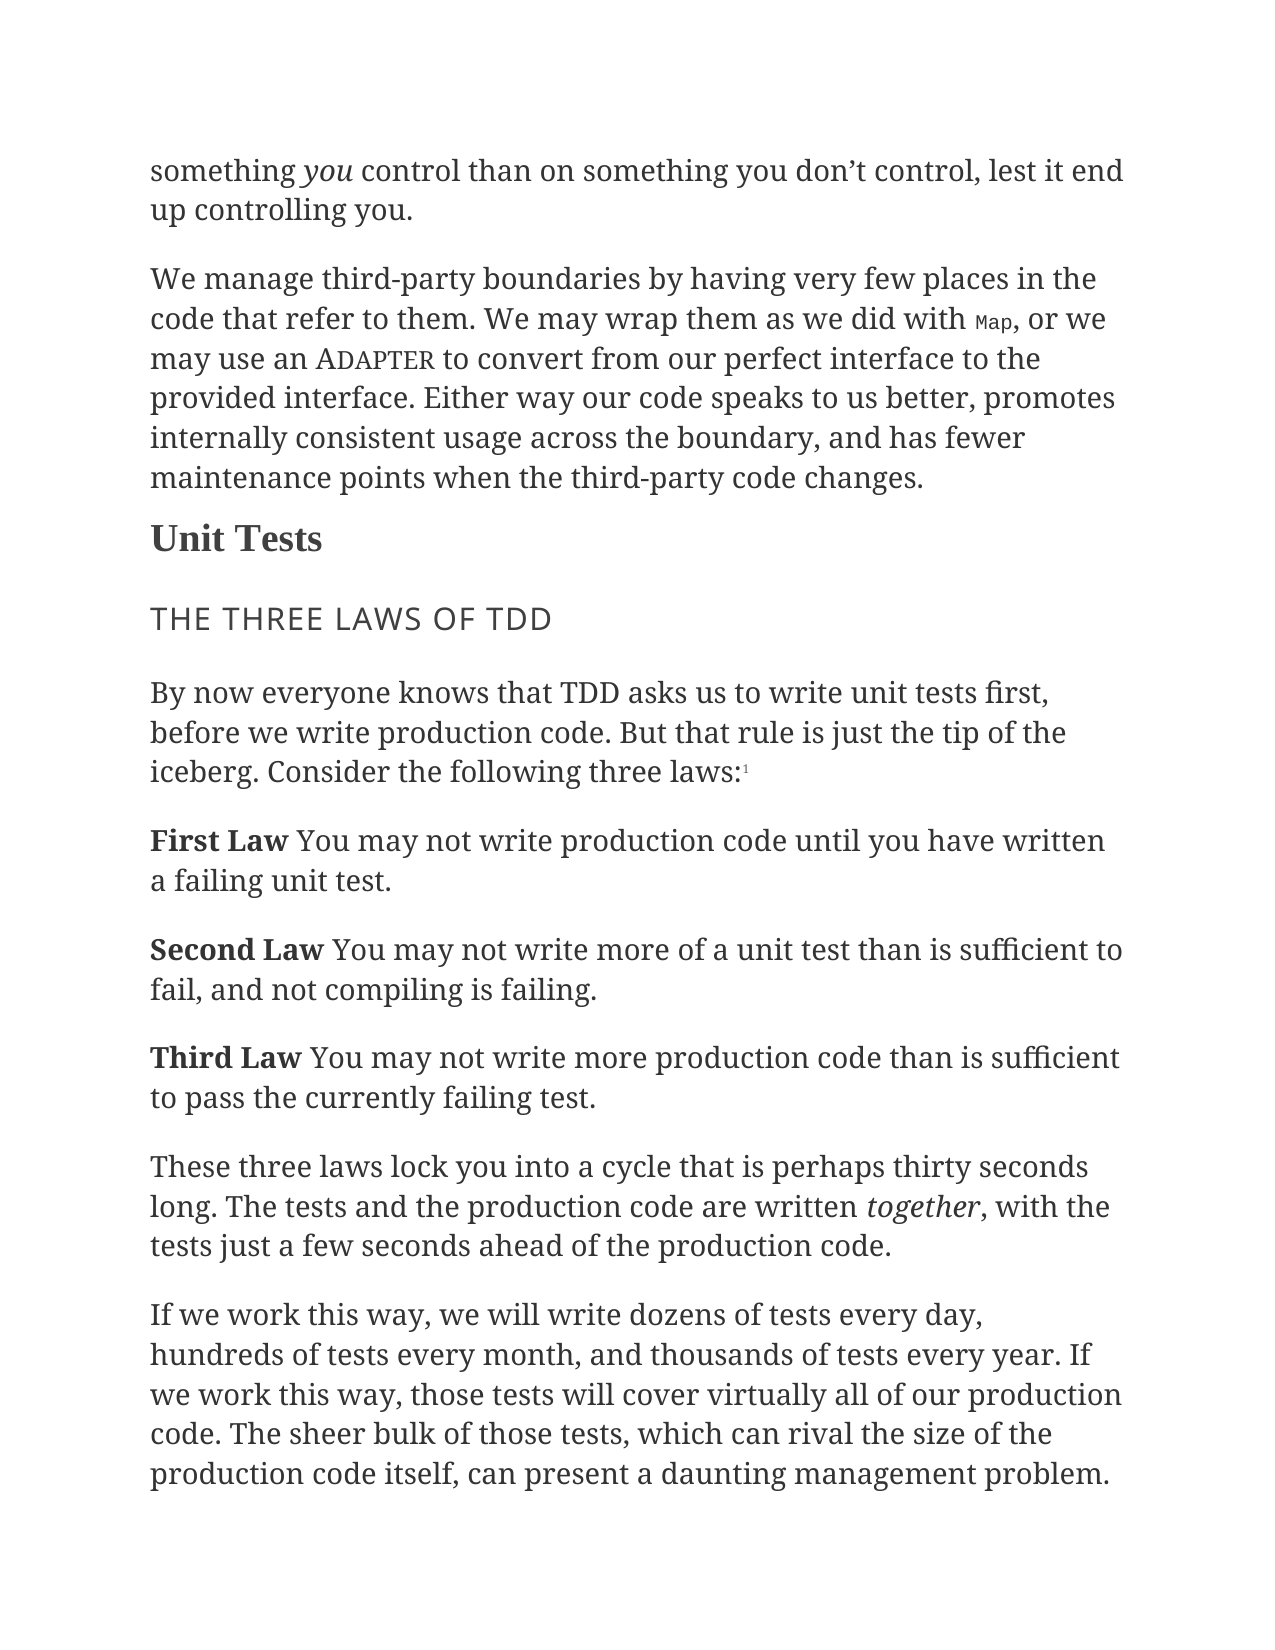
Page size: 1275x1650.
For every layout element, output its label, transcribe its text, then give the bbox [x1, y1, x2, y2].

text Second Law You may not write more of a unit test than is sufficient to fail, and not compiling is failing. [150, 929, 1125, 1008]
text These three laws lock you into a cycle that is perhaps thirty seconds long. The tests and the production code are written together, with the tests just a few seconds ahead of the production code. [150, 1146, 1125, 1265]
text We manage third-party boundaries by having very few places in the code that refer to them. We may wrap them as we did with Map, or we may use an ADAPTER to convert from our perfect interface to the provided interface. Either way our code speaks to us better, promotes internally consistent usage across the boundary, and has fewer maintenance points when the third-party code changes. [150, 258, 1125, 497]
subtitle THE THREE LAWS OF TDD [150, 597, 1125, 640]
text First Law You may not write production code until you have written a failing unit test. [150, 821, 1125, 900]
text By now everyone knows that TDD asks us to write unit tests first, before we write production code. But that rule is just the tip of the iceberg. Consider the following three laws:1 [150, 672, 1125, 791]
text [150, 150, 1125, 229]
subtitle Unit Tests [150, 514, 1125, 560]
text Third Law You may not write more production code than is sufficient to pass the currently failing test. [150, 1038, 1125, 1117]
text If we work this way, we will write dozens of tests every day, hundreds of tests every month, and thousands of tests every year. If we work this way, those tests will cover virtually all of our production code. The sheer bulk of those tests, which can rival the size of the production code itself, can present a daunting management problem. [150, 1294, 1125, 1493]
